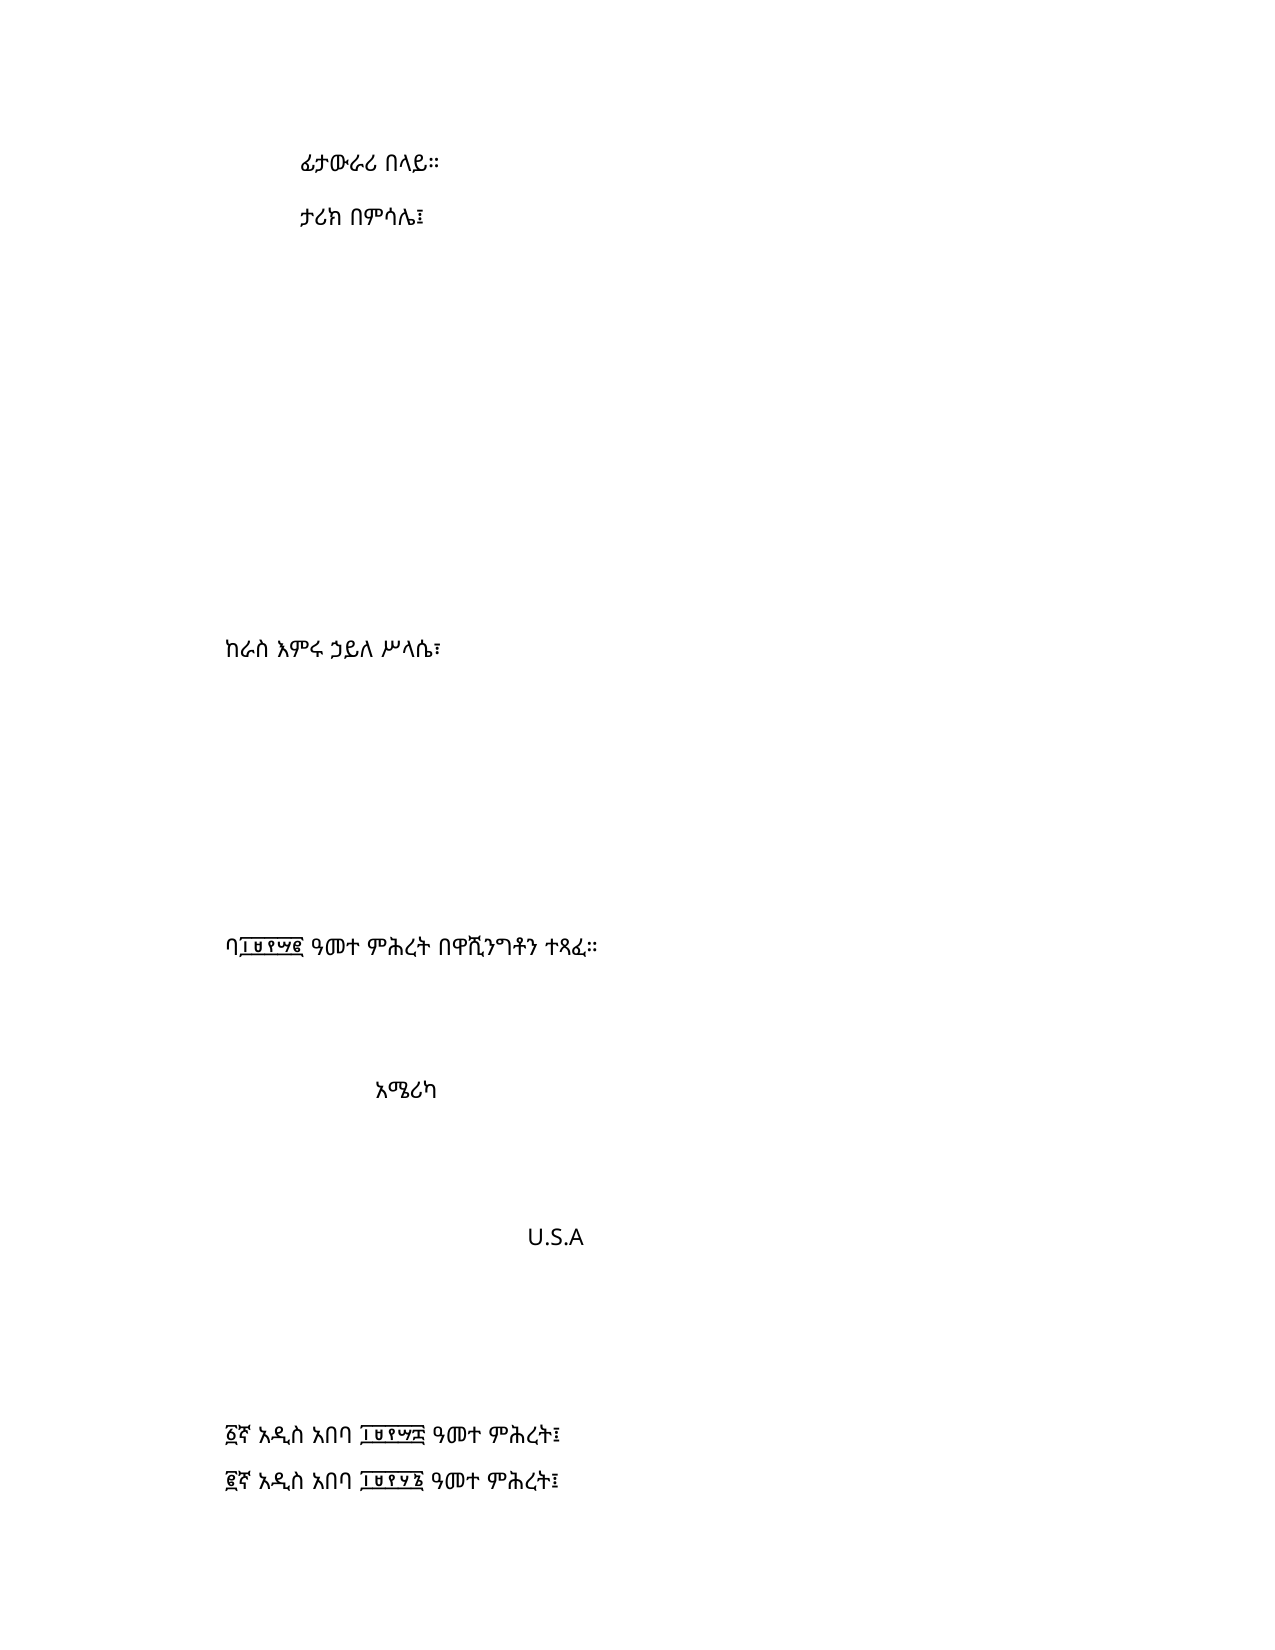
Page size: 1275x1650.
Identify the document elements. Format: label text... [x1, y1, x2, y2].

text ከራስ እምሩ ኃይለ ሥላሴ፣ [150, 636, 1125, 663]
text ባ፲፱፻፵፪ ዓመተ ምሕረት በዋሺንግቶን ተጻፈ። [150, 934, 1125, 961]
text ፩ኛ አዲስ አበባ ፲፱፻፵፰ ዓመተ ምሕረት፤ [150, 1423, 1125, 1449]
text ታሪክ በምሳሌ፤ [150, 204, 1125, 231]
text አሜሪካ [150, 1078, 1125, 1104]
text ፪ኛ አዲስ አበባ ፲፱፻፶፮ ዓመተ ምሕረት፤ [150, 1468, 1125, 1495]
text ፊታውራሪ በላይ። [150, 150, 1125, 177]
text U.S.A [150, 1221, 1125, 1252]
